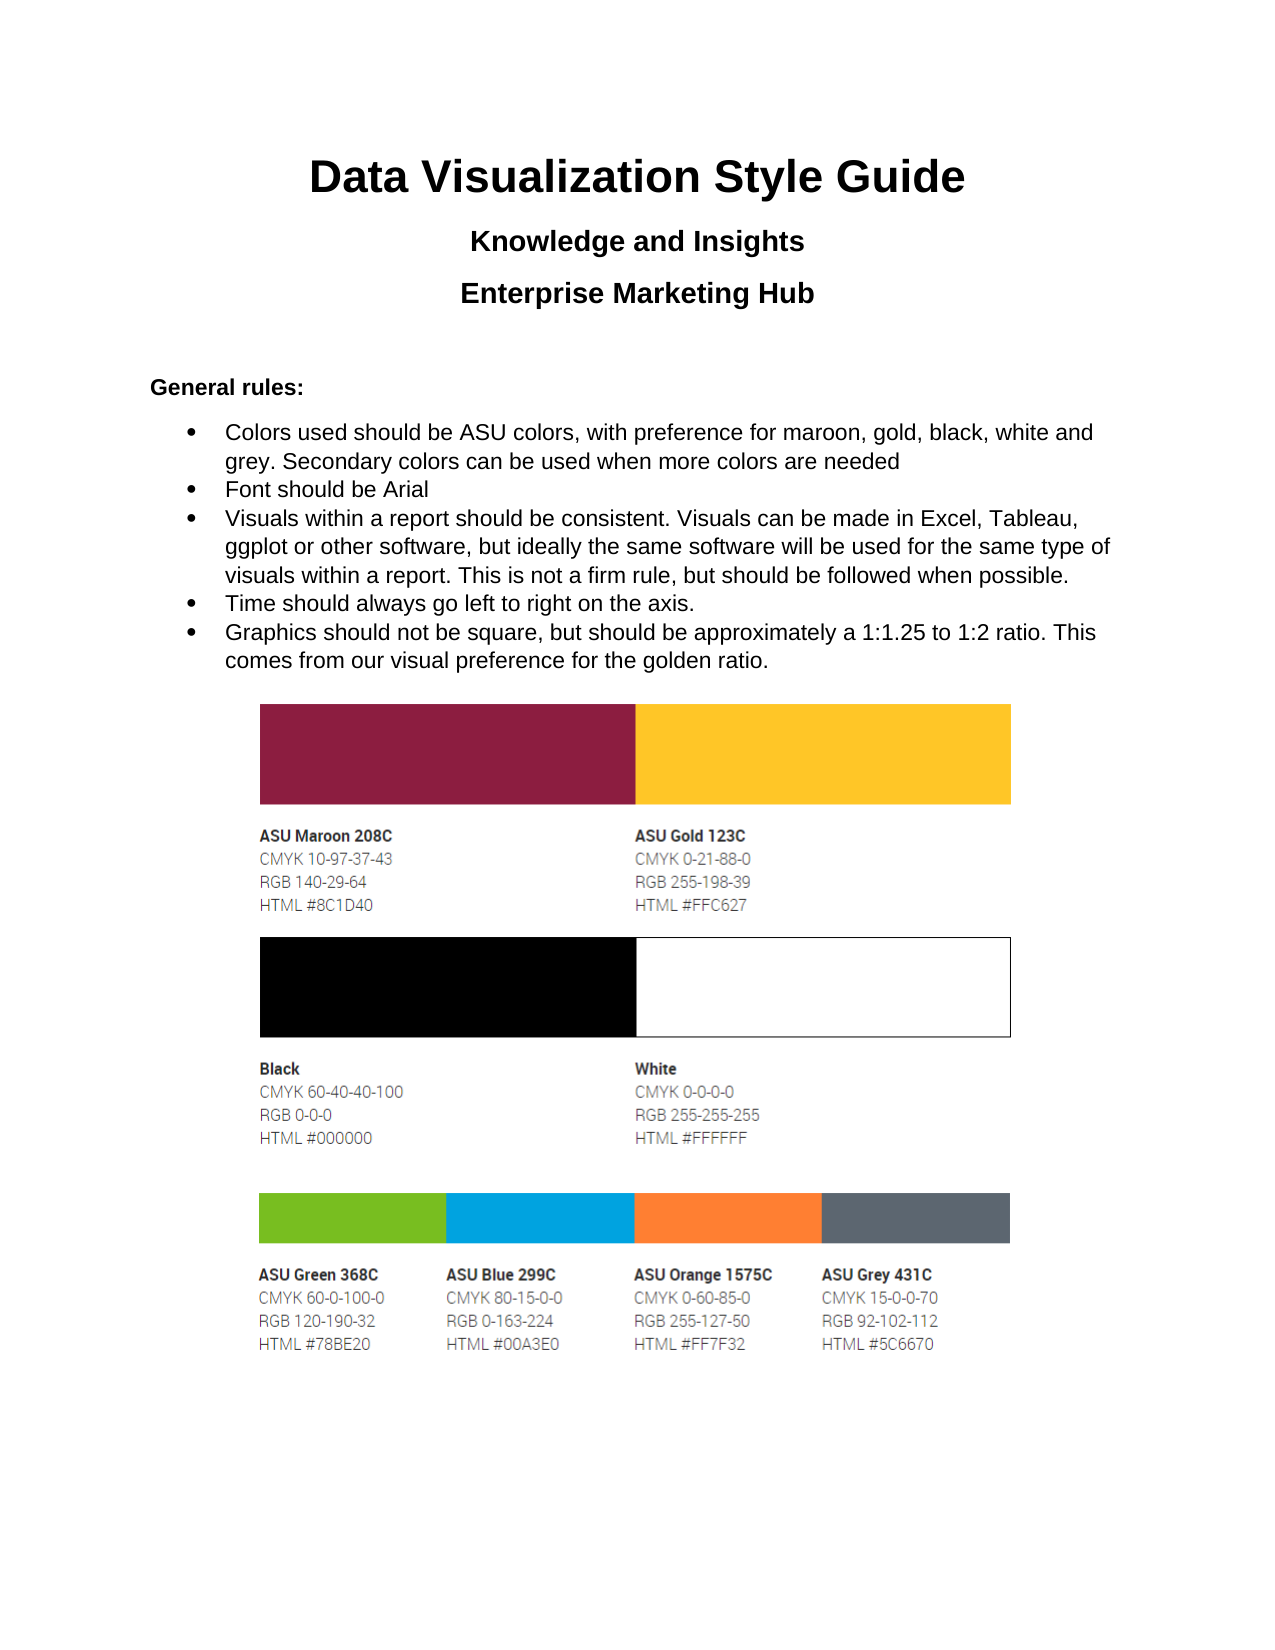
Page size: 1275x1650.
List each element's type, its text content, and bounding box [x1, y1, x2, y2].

list Graphics should not be square, but should be approximately a 1:1.25 to 1:2 ratio. This comes from our visual preference for the golden ratio. [187, 618, 1125, 673]
text Enterprise Marketing Hub [150, 276, 1125, 310]
list Colors used should be ASU colors, with preference for maroon, gold, black, white and grey. Secondary colors can be used when more colors are needed [187, 419, 1125, 474]
text Knowledge and Insights [150, 223, 1125, 257]
picture [249, 1183, 1026, 1367]
list Time should always go left to right on the axis. [187, 590, 1125, 616]
list Font should be Arial [187, 476, 1125, 503]
picture [249, 692, 1026, 1165]
list Visuals within a report should be consistent. Visuals can be made in Excel, Tableau, ggplot or other software, but ideally the same software will be used for the same type of visuals within a report. This is not a firm rule, but should be followed when possible. [187, 505, 1125, 588]
text General rules: [150, 374, 1125, 401]
text Data Visualization Style Guide [150, 150, 1125, 203]
